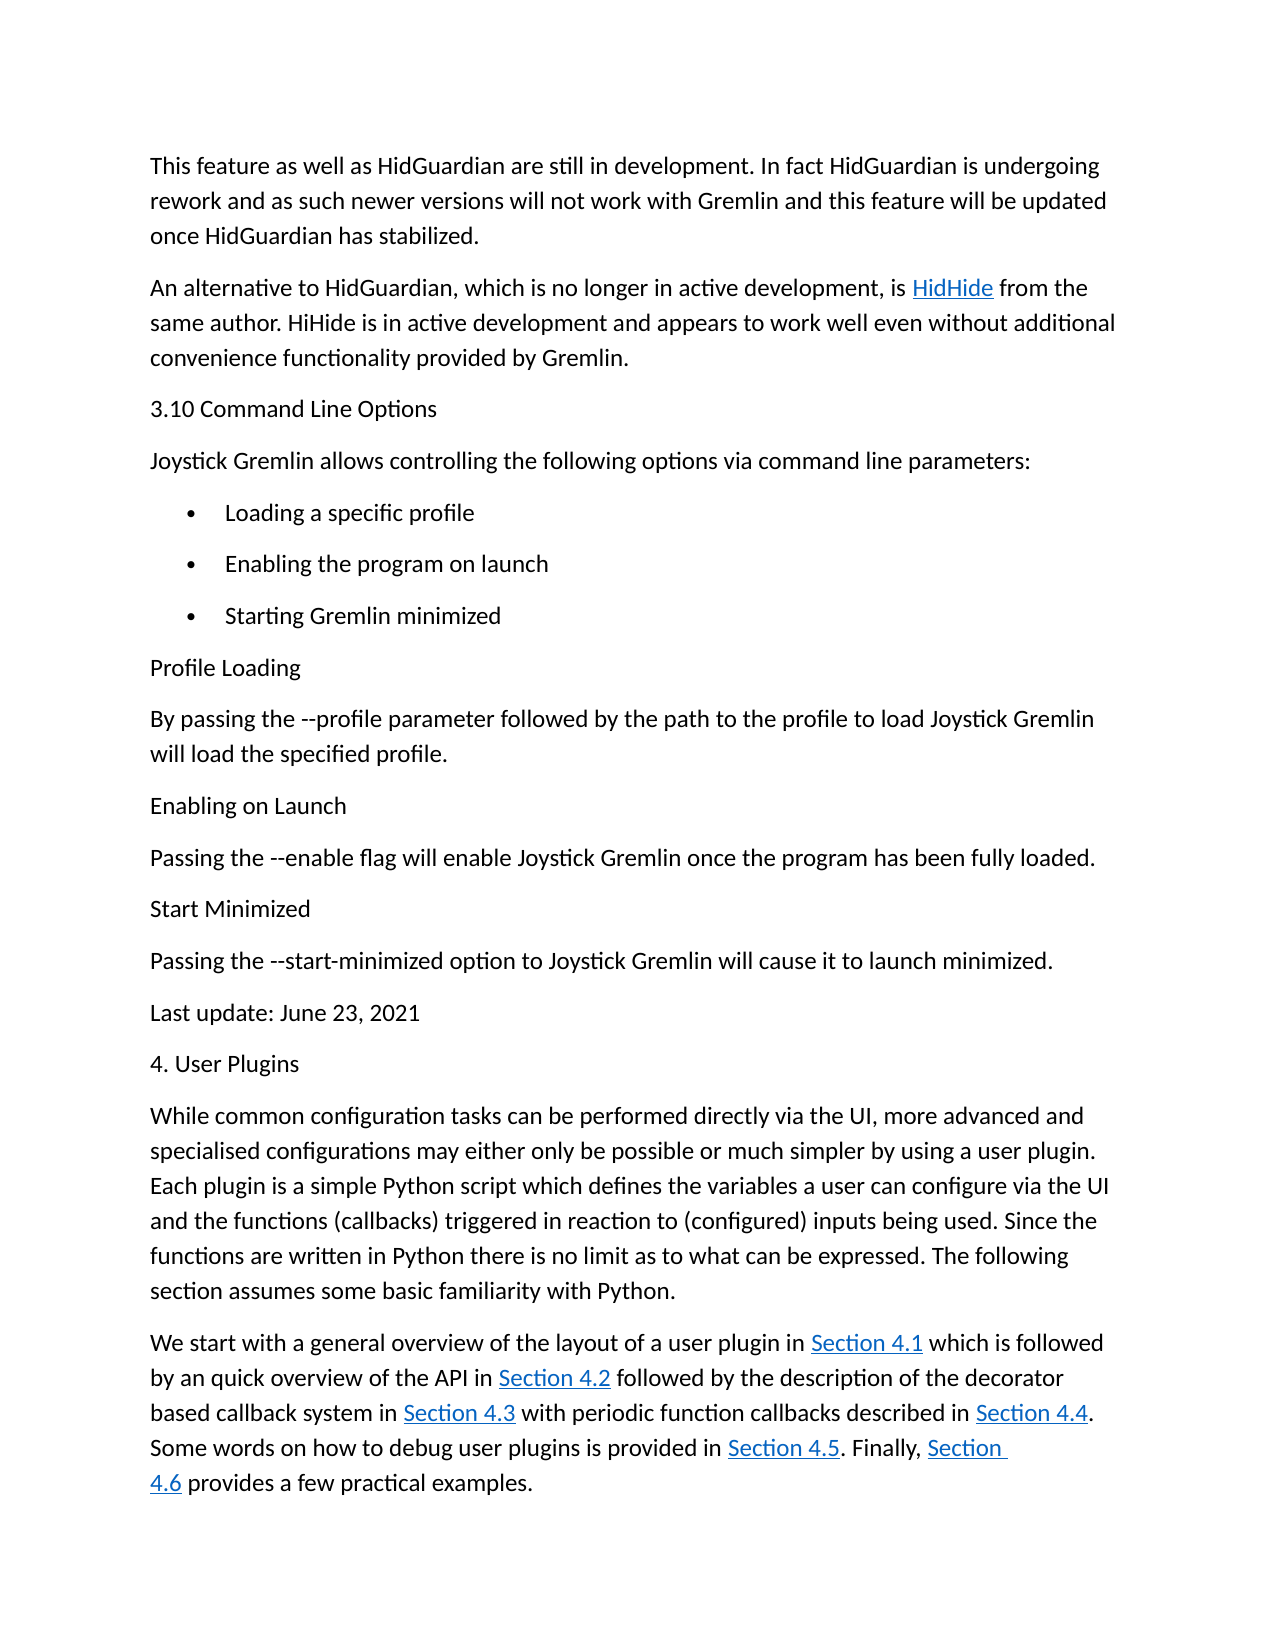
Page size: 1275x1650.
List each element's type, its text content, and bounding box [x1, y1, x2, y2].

text By passing the --profile parameter followed by the path to the profile to load Joystick Gremlin will load the specified profile. [150, 703, 1125, 769]
text Profile Loading [150, 652, 1125, 682]
text While common configuration tasks can be performed directly via the UI, more advanced and specialised configurations may either only be possible or much simpler by using a user plugin. Each plugin is a simple Python script which defines the variables a user can configure via the UI and the functions (callbacks) triggered in reaction to (configured) inputs being used. Since the functions are written in Python there is no limit as to what can be expressed. The following section assumes some basic familiarity with Python. [150, 1100, 1125, 1306]
list Starting Gremlin minimized [187, 600, 1125, 631]
text 4. User Plugins [150, 1048, 1125, 1079]
text 3.10 Command Line Options [150, 393, 1125, 424]
list Enabling the program on launch [187, 548, 1125, 579]
text Joystick Gremlin allows controlling the following options via command line parameters: [150, 445, 1125, 476]
list Loading a specific profile [187, 497, 1125, 527]
text Passing the --start-minimized option to Joystick Gremlin will cause it to launch minimized. [150, 945, 1125, 976]
text Enabling on Launch [150, 790, 1125, 821]
text We start with a general overview of the layout of a user plugin in Section 4.1 which is followed by an quick overview of the API in Section 4.2 followed by the description of the decorator based callback system in Section 4.3 with periodic function callbacks described in Section 4.4. Some words on how to debug user plugins is provided in Section 4.5. Finally, Section 4.6 provides a few practical examples. [150, 1327, 1125, 1497]
text Start Minimized [150, 893, 1125, 924]
text Last update: June 23, 2021 [150, 997, 1125, 1027]
text Passing the --enable flag will enable Joystick Gremlin once the program has been fully loaded. [150, 842, 1125, 872]
text This feature as well as HidGuardian are still in development. In fact HidGuardian is undergoing rework and as such newer versions will not work with Gremlin and this feature will be updated once HidGuardian has stabilized. [150, 150, 1125, 251]
text An alternative to HidGuardian, which is no longer in active development, is HidHide from the same author. HiHide is in active development and appears to work well even without additional convenience functionality provided by Gremlin. [150, 272, 1125, 372]
